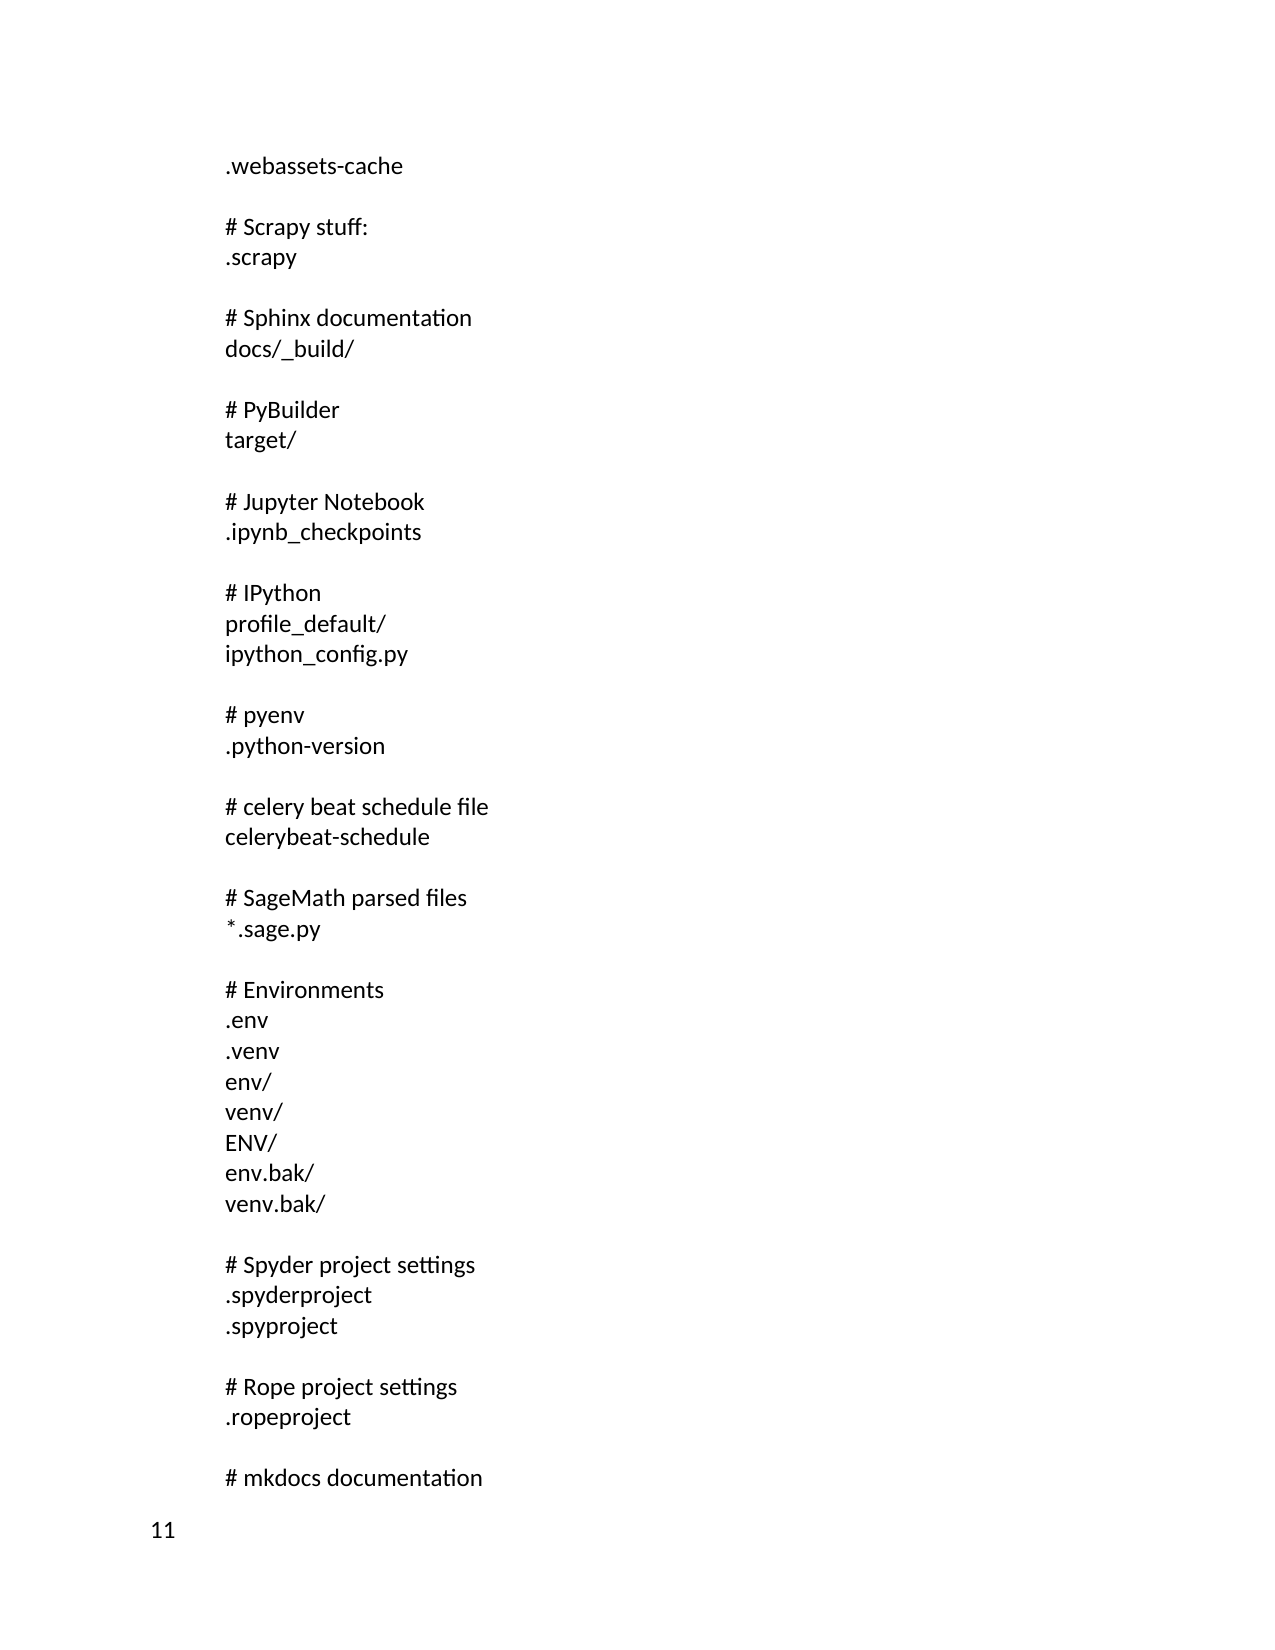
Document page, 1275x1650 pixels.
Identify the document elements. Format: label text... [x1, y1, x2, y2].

text # Environments [225, 974, 1125, 1004]
text target/ [225, 425, 1125, 455]
text # PyBuilder [225, 394, 1125, 425]
text env/ [225, 1066, 1125, 1096]
text .scrapy [225, 242, 1125, 272]
text *.sage.py [225, 913, 1125, 943]
text .ipynb_checkpoints [225, 516, 1125, 547]
text # SageMath parsed files [225, 882, 1125, 913]
text ENV/ [225, 1127, 1125, 1157]
text .spyderproject [225, 1279, 1125, 1310]
text # pyenv [225, 699, 1125, 730]
text .ropeproject [225, 1401, 1125, 1432]
text # Sphinx documentation [225, 303, 1125, 333]
text .env [225, 1004, 1125, 1035]
text venv/ [225, 1096, 1125, 1127]
text ipython_config.py [225, 638, 1125, 669]
text .venv [225, 1035, 1125, 1066]
text # Jupyter Notebook [225, 486, 1125, 516]
text .webassets-cache [225, 150, 1125, 181]
text # mkdocs documentation [225, 1462, 1125, 1493]
text # Spyder project settings [225, 1249, 1125, 1279]
text # Rope project settings [225, 1371, 1125, 1401]
text .python-version [225, 730, 1125, 760]
text # celery beat schedule file [225, 791, 1125, 821]
text profile_default/ [225, 608, 1125, 638]
text env.bak/ [225, 1157, 1125, 1188]
text .spyproject [225, 1310, 1125, 1340]
text celerybeat-schedule [225, 821, 1125, 852]
text venv.bak/ [225, 1188, 1125, 1218]
text # Scrapy stuff: [225, 211, 1125, 242]
text docs/_build/ [225, 333, 1125, 364]
text # IPython [225, 577, 1125, 608]
